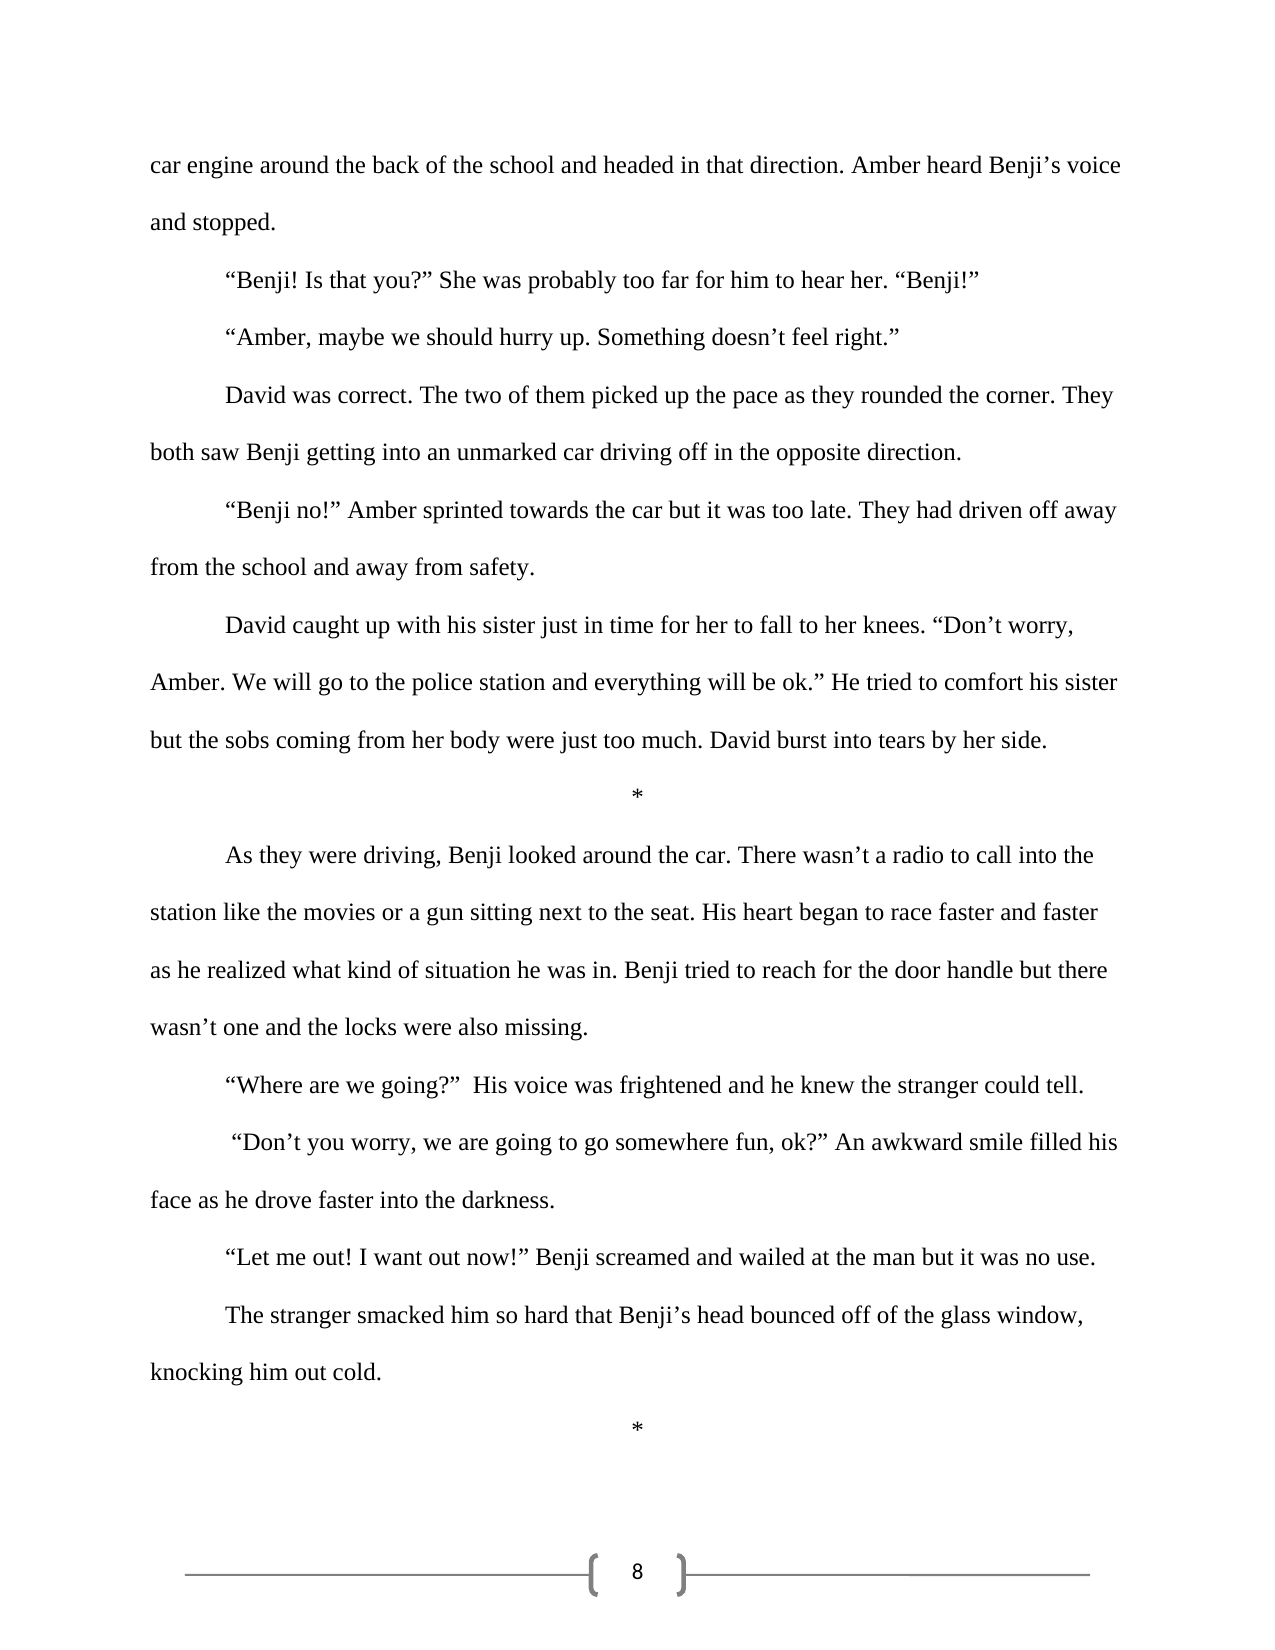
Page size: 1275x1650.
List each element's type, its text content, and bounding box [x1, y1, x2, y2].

text “Benji no!” Amber sprinted towards the car but it was too late. They had driven off away from the school and away from safety. [150, 495, 1125, 581]
text “Let me out! I want out now!” Benji screamed and wailed at the man but it was no use. [150, 1242, 1125, 1271]
text David caught up with his sister just in time for her to fall to her knees. “Don’t worry, Amber. We will go to the police station and everything will be ok.” He tried to comfort his sister but the sobs coming from her body were just too much. David burst into tears by her side. [150, 610, 1125, 754]
text David was correct. The two of them picked up the pace as they rounded the corner. They both saw Benji getting into an unmarked car driving off in the opposite direction. [150, 380, 1125, 466]
text “Where are we going?” His voice was frightened and he knew the stranger could tell. [150, 1070, 1125, 1099]
text The stranger smacked him so hard that Benji’s head bounced off of the glass window, knocking him out cold. [150, 1300, 1125, 1386]
text “Don’t you worry, we are going to go somewhere fun, ok?” An awkward smile filled his face as he drove faster into the darkness. [150, 1127, 1125, 1214]
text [150, 150, 1125, 236]
text “Benji! Is that you?” She was probably too far for him to hear her. “Benji!” [150, 265, 1125, 294]
text * [150, 782, 1125, 811]
text As they were driving, Benji looked around the car. There wasn’t a radio to call into the station like the movies or a gun sitting next to the seat. His heart began to race faster and faster as he realized what kind of situation he was in. Benji tried to reach for the door handle but there wasn’t one and the locks were also missing. [150, 840, 1125, 1041]
text “Amber, maybe we should hurry up. Something doesn’t feel right.” [150, 322, 1125, 351]
text * [150, 1415, 1125, 1444]
